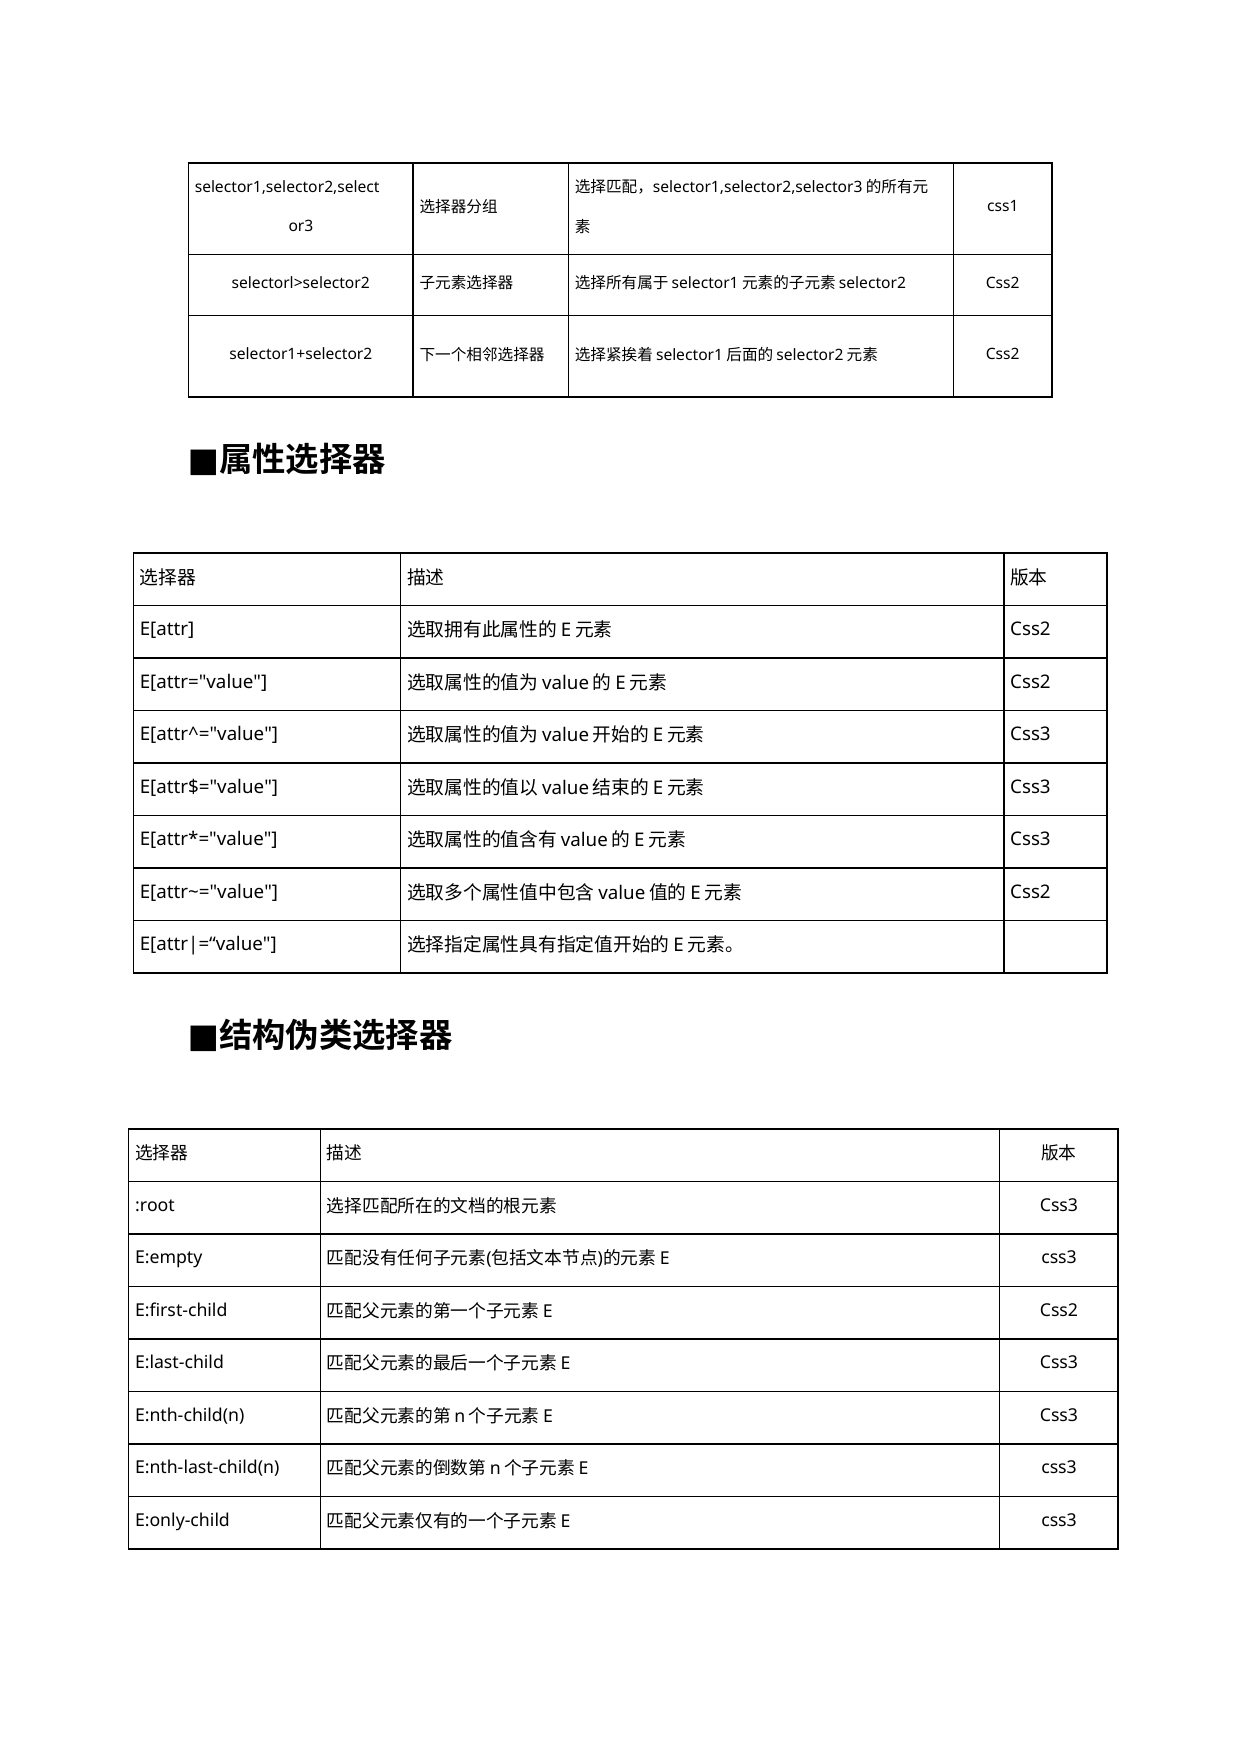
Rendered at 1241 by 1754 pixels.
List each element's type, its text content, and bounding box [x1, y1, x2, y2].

table_cell 选取属性的值以value结束的E元素 [401, 764, 1003, 814]
table_cell css1 [954, 164, 1051, 254]
table_cell selector1,selector2,select or3 [189, 164, 412, 254]
table_cell E[attr^="value"] [134, 711, 400, 762]
table_cell 选取多个属性值中包含value值的E元素 [401, 869, 1003, 919]
table_cell 选择紧挨着selector1后面的selector2元素 [569, 316, 953, 396]
table_cell 选取拥有此属性的E元素 [401, 606, 1003, 657]
table_cell selectorl>selector2 [189, 255, 412, 315]
table_cell E[attr|=“value"] [134, 921, 400, 972]
table_header 描述 [321, 1130, 999, 1181]
table_cell E:first-child [129, 1287, 320, 1338]
subtitle ■结构伪类选择器 [187, 1001, 1053, 1066]
table_header 版本 [1005, 554, 1106, 604]
table_cell [1005, 921, 1106, 972]
table_cell Css2 [1000, 1287, 1117, 1338]
table_cell selector1+selector2 [189, 316, 412, 396]
table_header 版本 [1000, 1130, 1117, 1181]
table_cell Css2 [1005, 659, 1106, 709]
table_cell Css2 [954, 255, 1051, 315]
table_cell 匹配父元素的倒数第n个子元素E [321, 1445, 999, 1496]
table_cell E[attr~="value"] [134, 869, 400, 919]
table_cell Css2 [1005, 869, 1106, 919]
table_cell :root [129, 1182, 320, 1233]
table_cell 选择匹配所在的文档的根元素 [321, 1182, 999, 1233]
table_cell Css2 [1005, 606, 1106, 657]
table_cell css3 [1000, 1497, 1117, 1548]
table_cell E:last-child [129, 1340, 320, 1391]
table_cell 匹配没有任何子元素(包括文本节点)的元素E [321, 1235, 999, 1286]
table_cell Css3 [1005, 816, 1106, 867]
table_cell 匹配父元素的第n个子元素E [321, 1392, 999, 1443]
table_cell 选取属性的值含有value的E元素 [401, 816, 1003, 867]
table_cell E[attr*="value"] [134, 816, 400, 867]
table_cell Css3 [1000, 1392, 1117, 1443]
table_cell Css3 [1005, 764, 1106, 814]
table_cell 选择匹配，selector1,selector2,selector3的所有元 素 [569, 164, 953, 254]
subtitle ■属性选择器 [187, 424, 1053, 489]
table_cell 匹配父元素仅有的一个子元素E [321, 1497, 999, 1548]
table_cell 选择器分组 [414, 164, 568, 254]
table_cell css3 [1000, 1445, 1117, 1496]
table_cell E[attr$="value"] [134, 764, 400, 814]
table_cell E:nth-last-child(n) [129, 1445, 320, 1496]
table_cell 匹配父元素的最后一个子元素E [321, 1340, 999, 1391]
table_cell E:only-child [129, 1497, 320, 1548]
table_cell 选择指定属性具有指定值开始的E元素。 [401, 921, 1003, 972]
table_cell E:empty [129, 1235, 320, 1286]
table_cell 选取属性的值为value开始的E元素 [401, 711, 1003, 762]
table_cell css3 [1000, 1235, 1117, 1286]
table_cell E[attr] [134, 606, 400, 657]
table_header 选择器 [129, 1130, 320, 1181]
table_cell Css3 [1000, 1182, 1117, 1233]
table_header 选择器 [134, 554, 400, 604]
table_cell 下一个相邻选择器 [414, 316, 568, 396]
table_cell Css3 [1000, 1340, 1117, 1391]
table_cell 选择所有属于selector1元素的子元素selector2 [569, 255, 953, 315]
table_cell 子元素选择器 [414, 255, 568, 315]
table_cell E:nth-child(n) [129, 1392, 320, 1443]
table_cell 匹配父元素的第一个子元素E [321, 1287, 999, 1338]
table_cell 选取属性的值为value的E元素 [401, 659, 1003, 709]
table_cell Css2 [954, 316, 1051, 396]
table_cell E[attr="value"] [134, 659, 400, 709]
table_cell Css3 [1005, 711, 1106, 762]
table_header 描述 [401, 554, 1003, 604]
